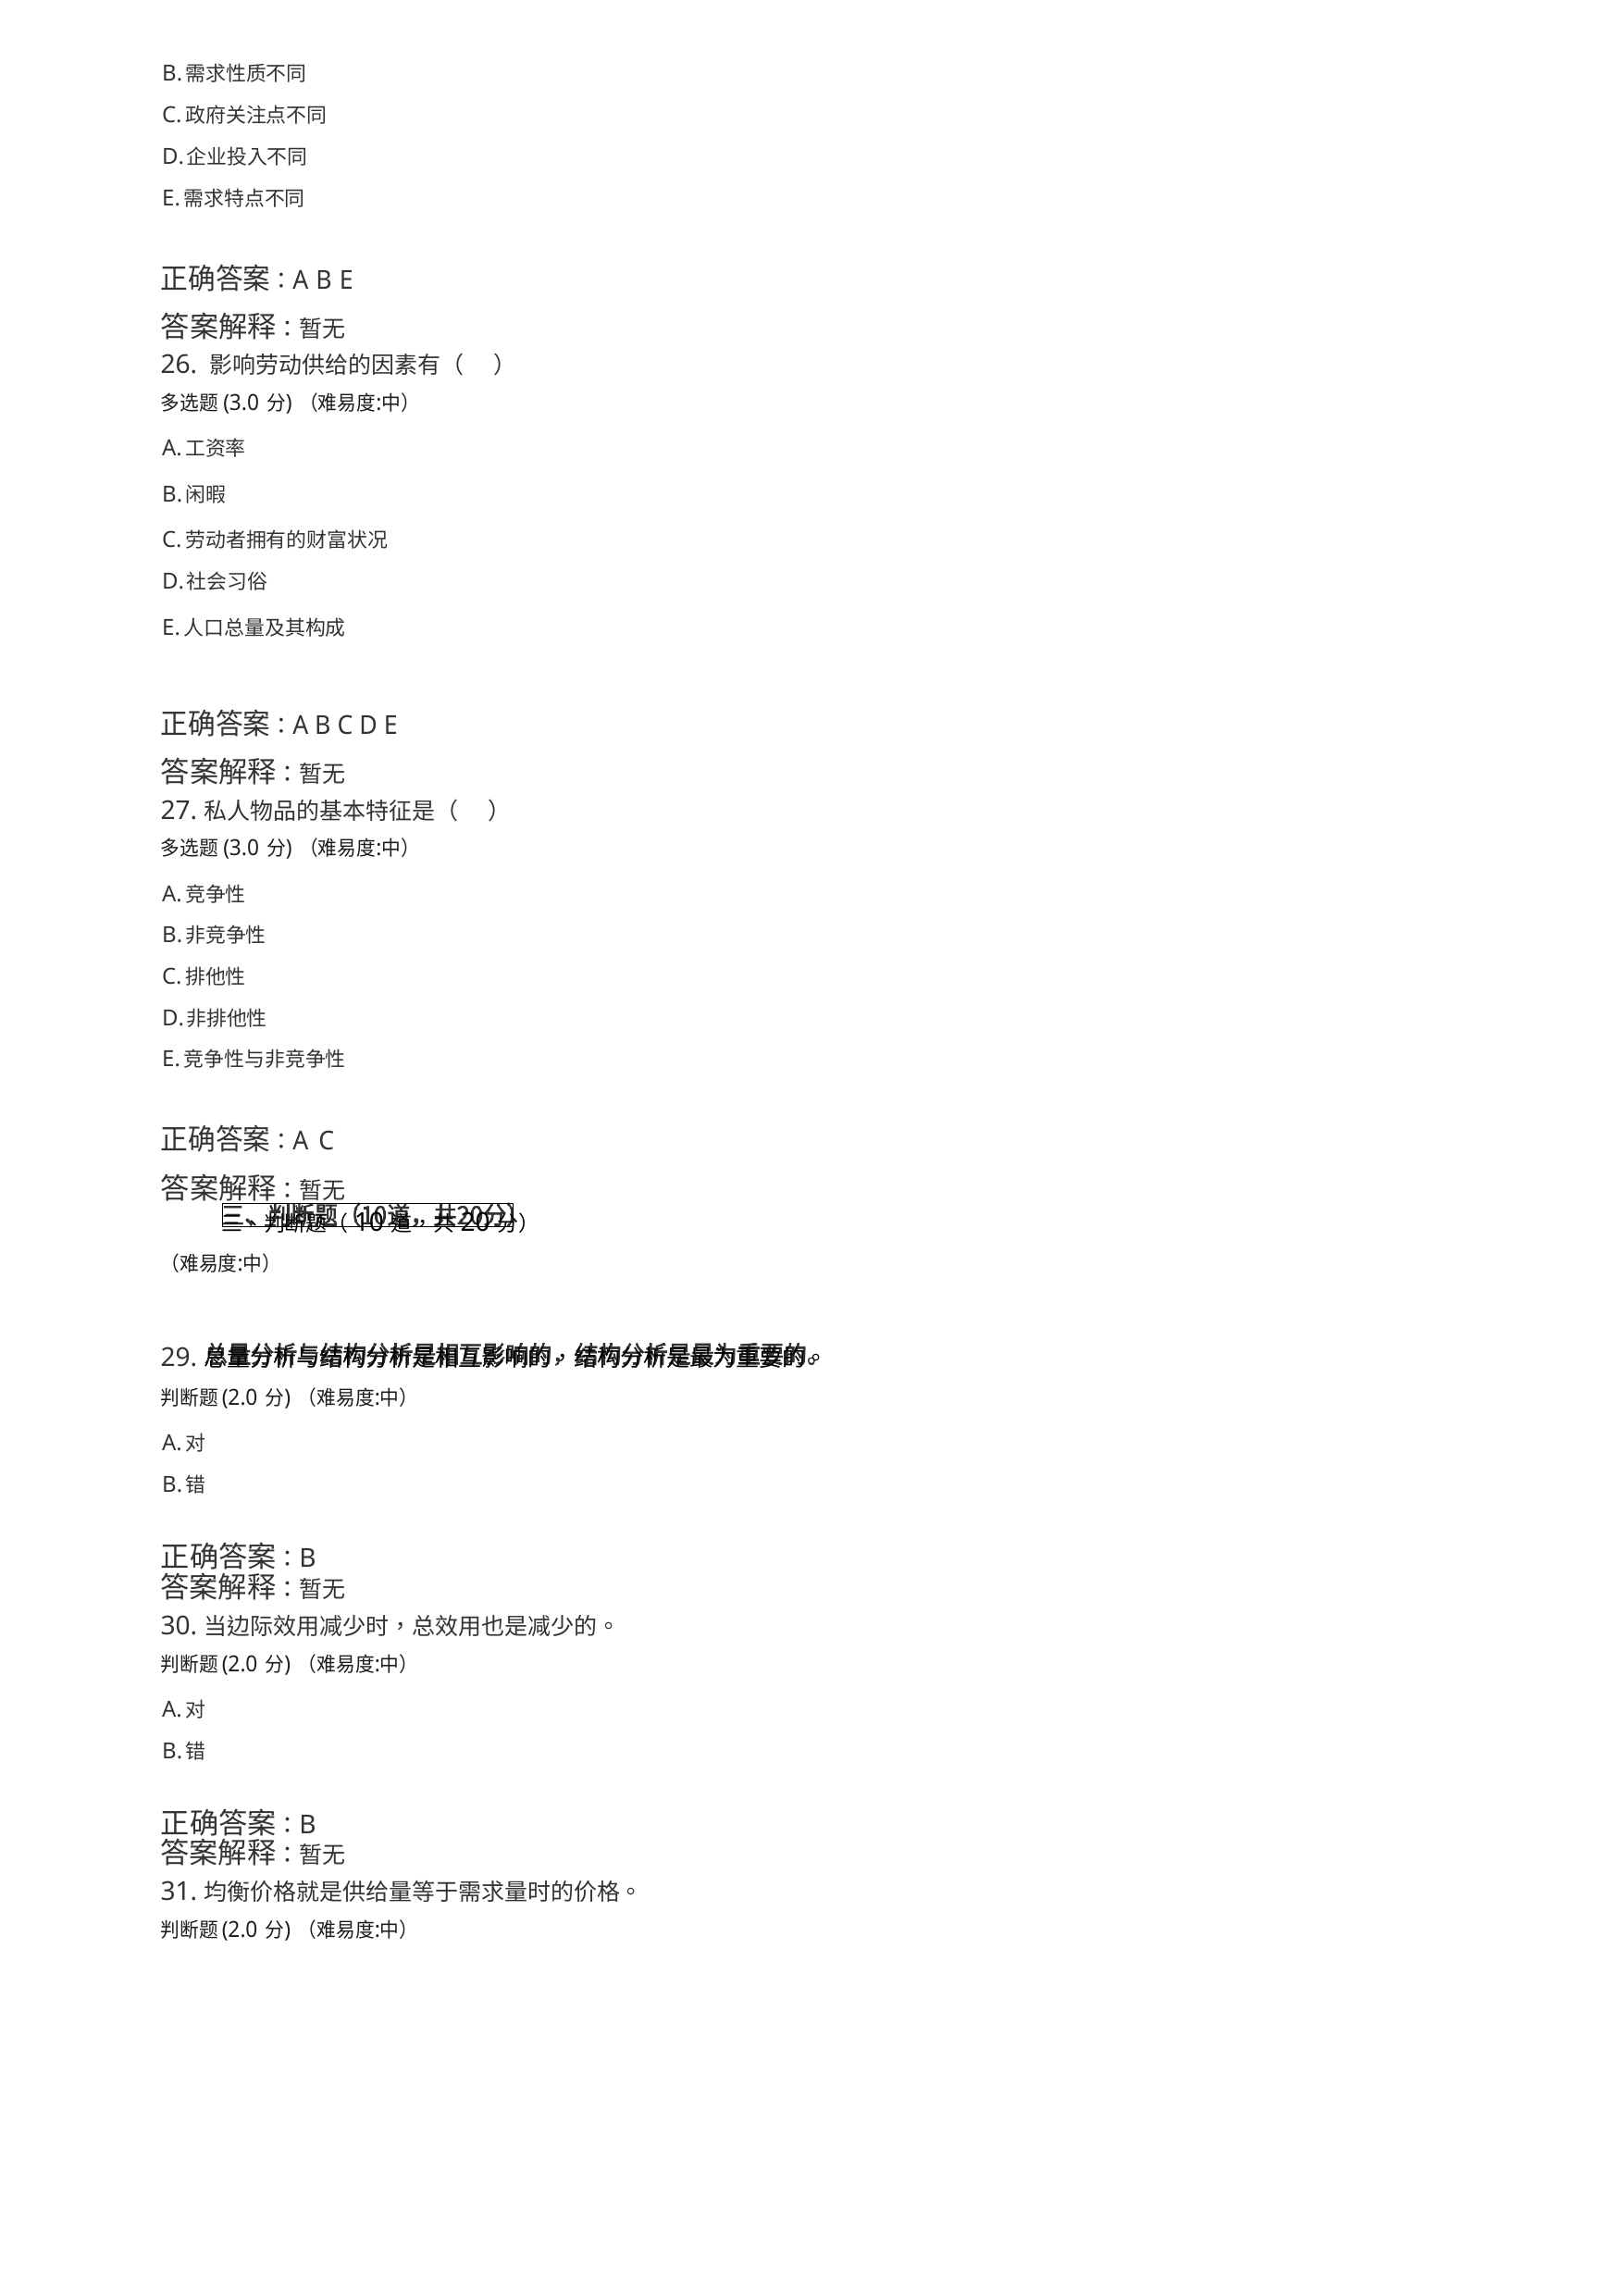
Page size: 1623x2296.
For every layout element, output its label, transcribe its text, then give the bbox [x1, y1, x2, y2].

list 错 [162, 1469, 1472, 1498]
list 劳动者拥有的财富状况 [162, 524, 1472, 554]
text 正确答案：A B E [160, 251, 1472, 299]
picture [372, 1214, 379, 1226]
list 需求特点不同 [162, 182, 1472, 212]
list 对 [162, 1427, 1472, 1458]
picture [478, 1214, 486, 1226]
list ⾮竞争性 [162, 919, 1472, 949]
text 正确答案：A C [160, 1111, 1472, 1160]
text 判断题 (2.0 分) （难易度:中） [160, 1647, 1472, 1678]
subtitle 当边际效⽤减少时，总效⽤也是减少的。 [160, 1606, 1472, 1642]
text 判断题 (2.0 分) （难易度:中） [160, 1914, 1472, 1944]
text 多选题 (3.0 分) （难易度:中） [160, 386, 1472, 416]
list 需求性质不同 [162, 52, 1472, 88]
list 排他性 [162, 961, 1472, 990]
picture [318, 1219, 323, 1226]
picture [223, 1208, 513, 1226]
list 总量分析与结构分析是相互影响的，结构分析是最为重要的。 [160, 1334, 1472, 1375]
list ⼯资率 [162, 432, 1472, 463]
list 竞争性与⾮竞争性 [162, 1043, 1472, 1074]
list ⼈⼝总量及其构成 [162, 612, 1472, 641]
text 正确答案：A B C D E [160, 696, 1472, 744]
text 正确答案：B 答案解释：暂⽆ [160, 1808, 346, 1872]
list 竞争性 [162, 877, 1472, 908]
subtitle 影响劳动供给的因素有（ ） [160, 347, 1472, 380]
text 答案解释：暂⽆ [160, 744, 1472, 792]
text 判断题 (2.0 分) （难易度:中） [160, 1381, 1472, 1411]
subtitle 均衡价格就是供给量等于需求量时的价格。 [160, 1872, 1472, 1908]
list 错 [162, 1735, 1472, 1765]
list 闲暇 [162, 478, 1472, 508]
list ⾮排他性 [162, 1001, 1472, 1032]
list 企业投⼊不同 [162, 141, 1472, 170]
list 政府关注点不同 [162, 99, 1472, 130]
text 答案解释：暂⽆ [160, 299, 1472, 347]
text 多选题 (3.0 分) （难易度:中） [160, 832, 1472, 862]
text （难易度:中） [160, 1247, 1472, 1278]
list 对 [162, 1694, 1472, 1724]
text 正确答案：B 答案解释：暂⽆ [160, 1542, 346, 1606]
subtitle 私⼈物品的基本特征是（ ） [160, 792, 1472, 825]
list 社会习俗 [162, 565, 1472, 595]
text 答案解释：暂⽆ [160, 1160, 1472, 1208]
